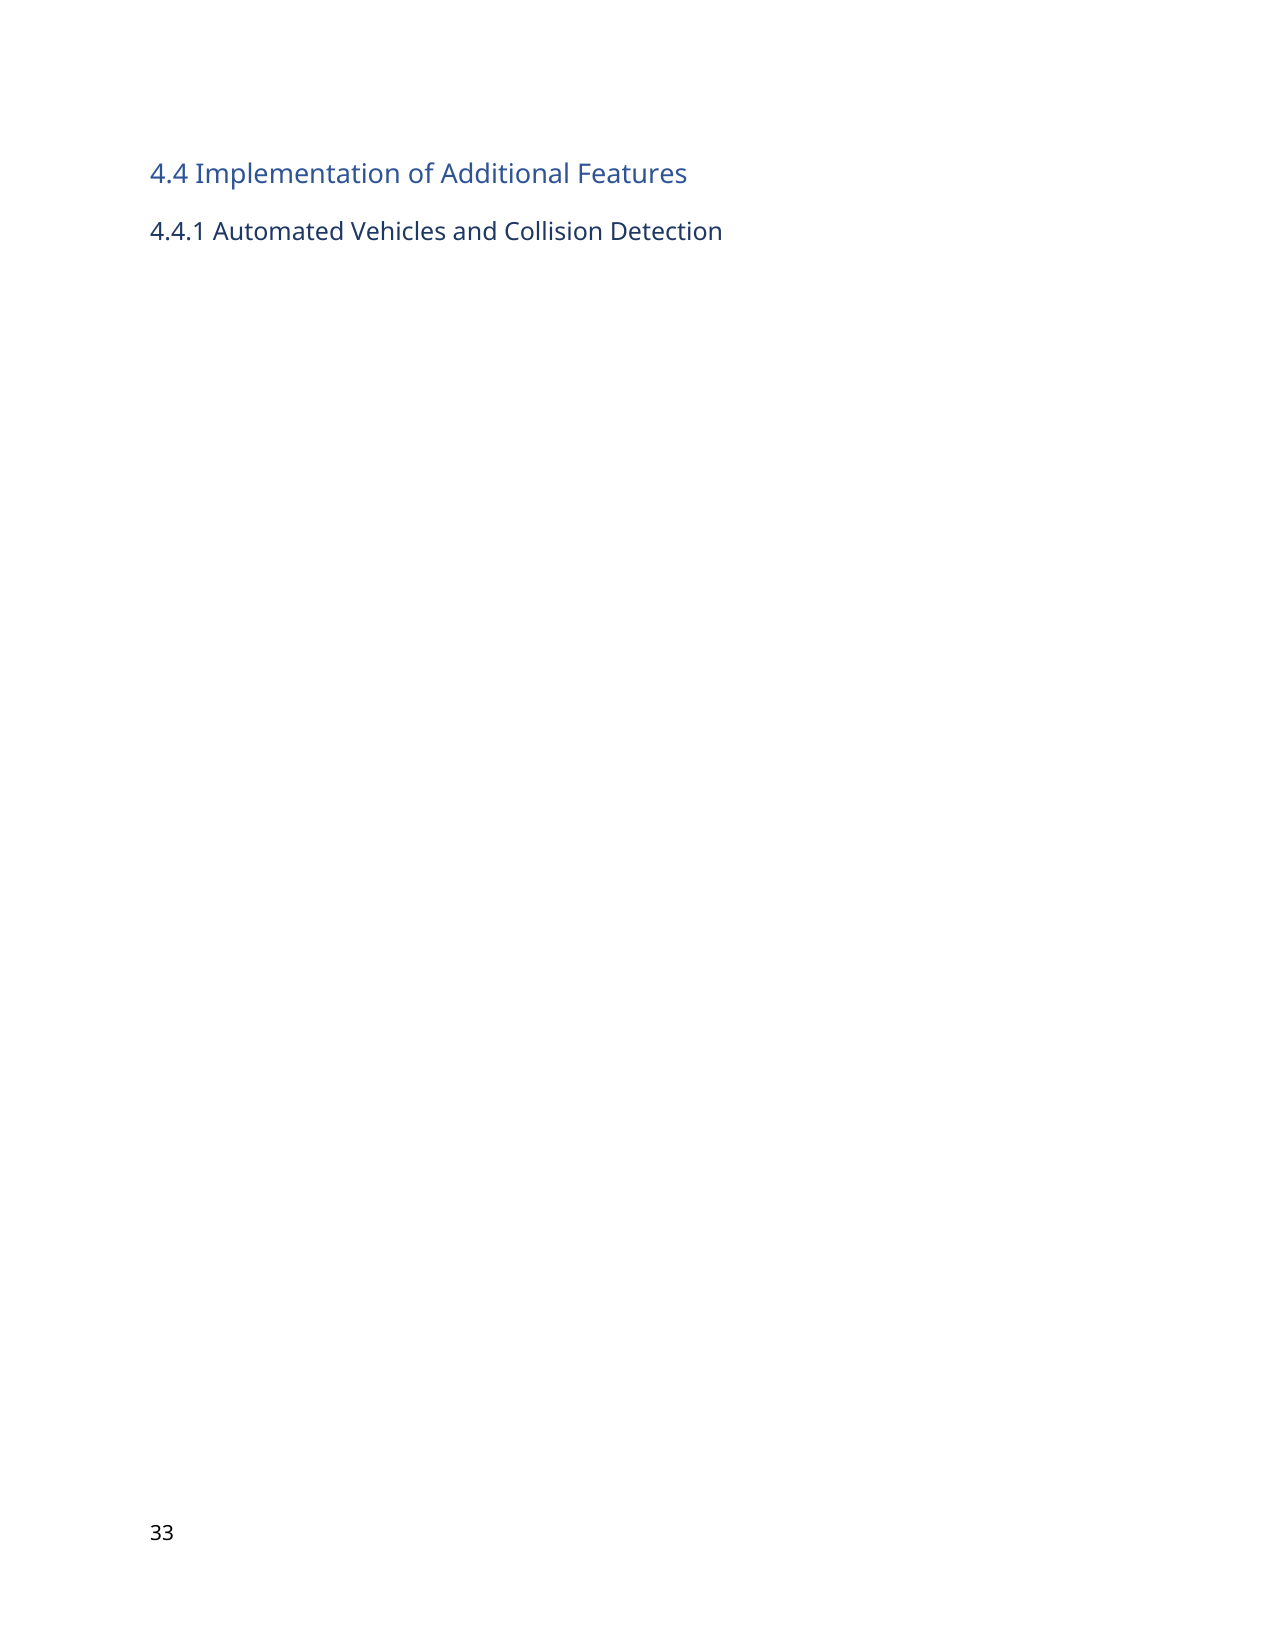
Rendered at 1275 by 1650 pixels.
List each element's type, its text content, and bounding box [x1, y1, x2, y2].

subtitle 4.4.1 Automated Vehicles and Collision Detection [150, 214, 1125, 248]
subtitle 4.4 Implementation of Additional Features [150, 154, 1125, 191]
